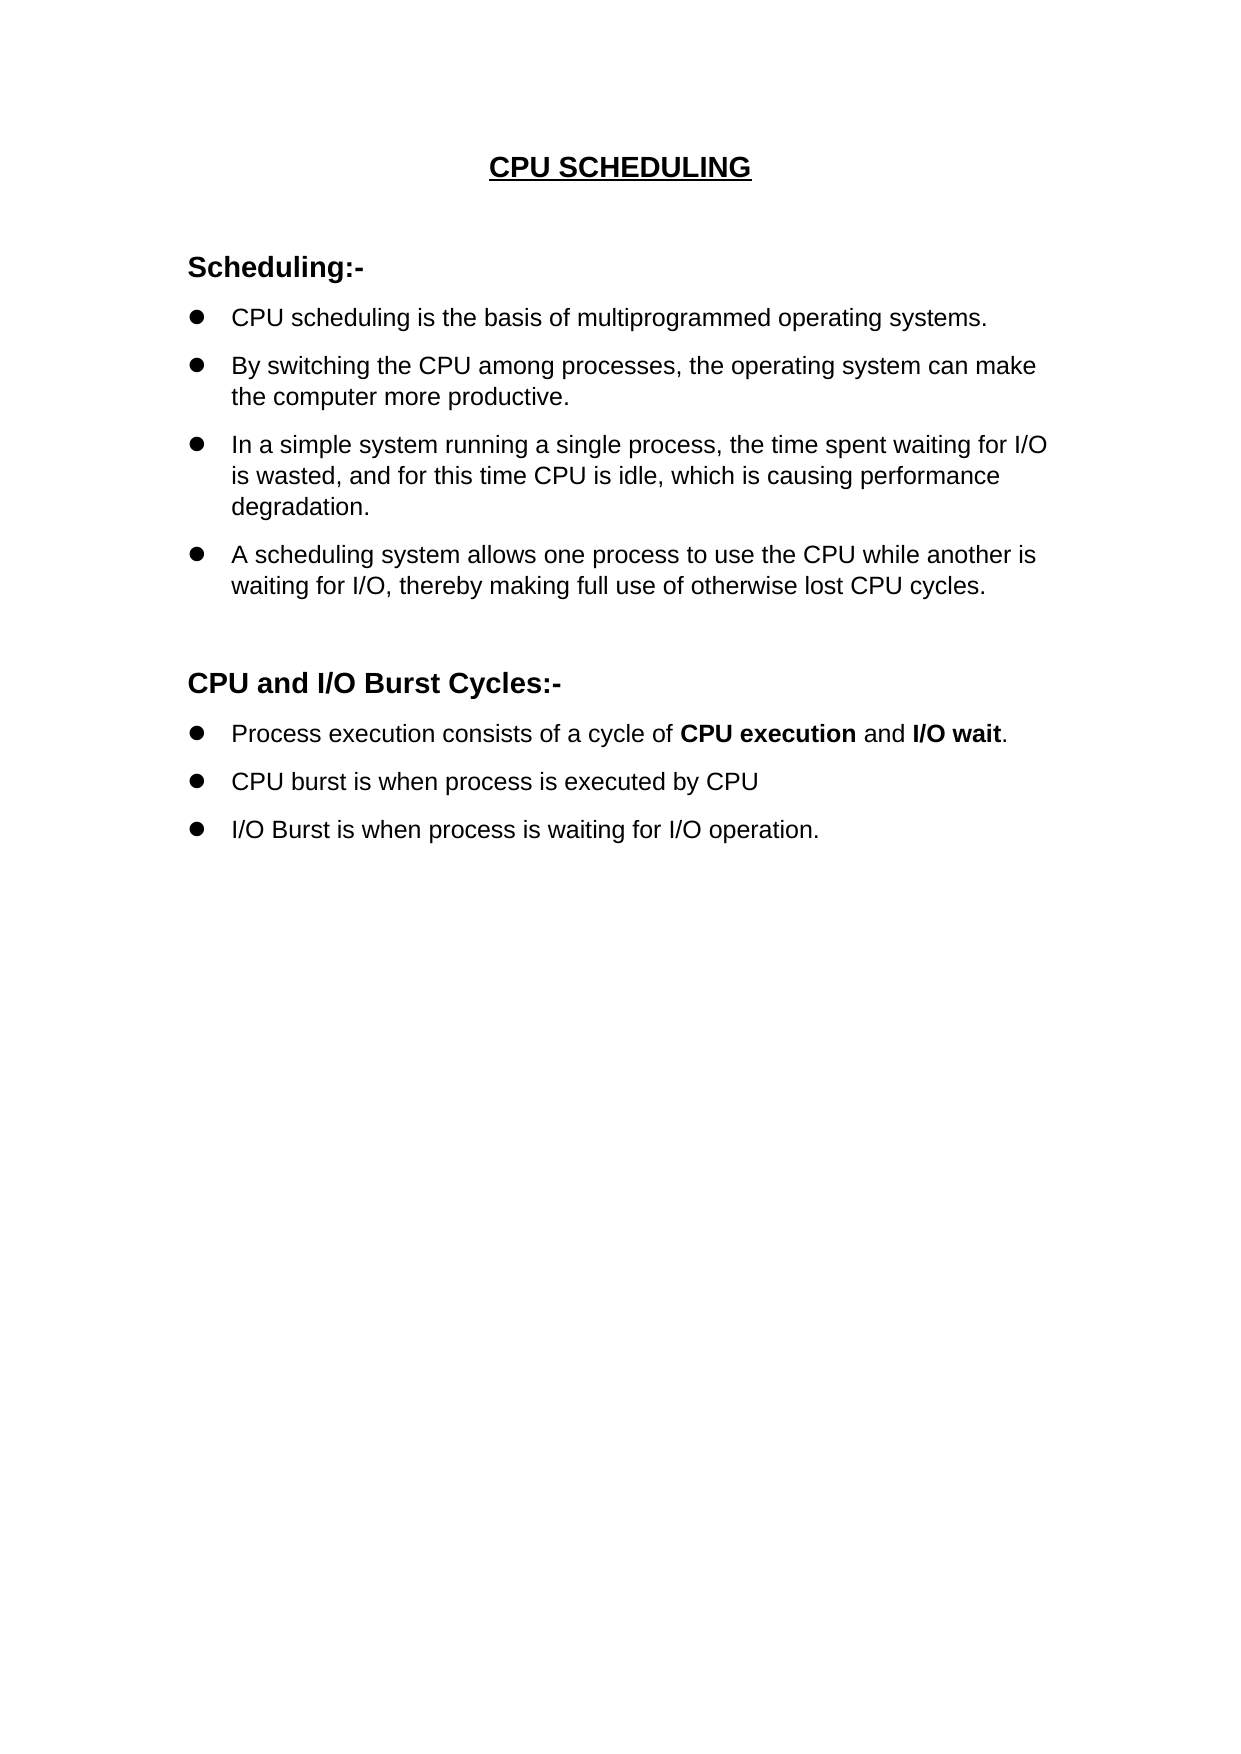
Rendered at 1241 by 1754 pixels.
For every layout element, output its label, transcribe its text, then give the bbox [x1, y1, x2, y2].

list A scheduling system allows one process to use the CPU while another is waiting for I/O, thereby making full use of otherwise lost CPU cycles. [187, 540, 1053, 600]
list CPU burst is when process is executed by CPU [187, 767, 1053, 796]
list In a simple system running a single process, the time spent waiting for I/O is wasted, and for this time CPU is idle, which is causing performance degradation. [187, 430, 1053, 521]
list Process execution consists of a cycle of CPU execution and I/O wait. [187, 719, 1053, 748]
text CPU and I/O Burst Cycles:- [187, 666, 1053, 700]
list By switching the CPU among processes, the operating system can make the computer more productive. [187, 351, 1053, 411]
text Scheduling:- [187, 251, 1053, 284]
list I/O Burst is when process is waiting for I/O operation. [187, 815, 1053, 844]
list CPU scheduling is the basis of multiprogrammed operating systems. [187, 303, 1053, 332]
text CPU SCHEDULING [187, 150, 1053, 183]
